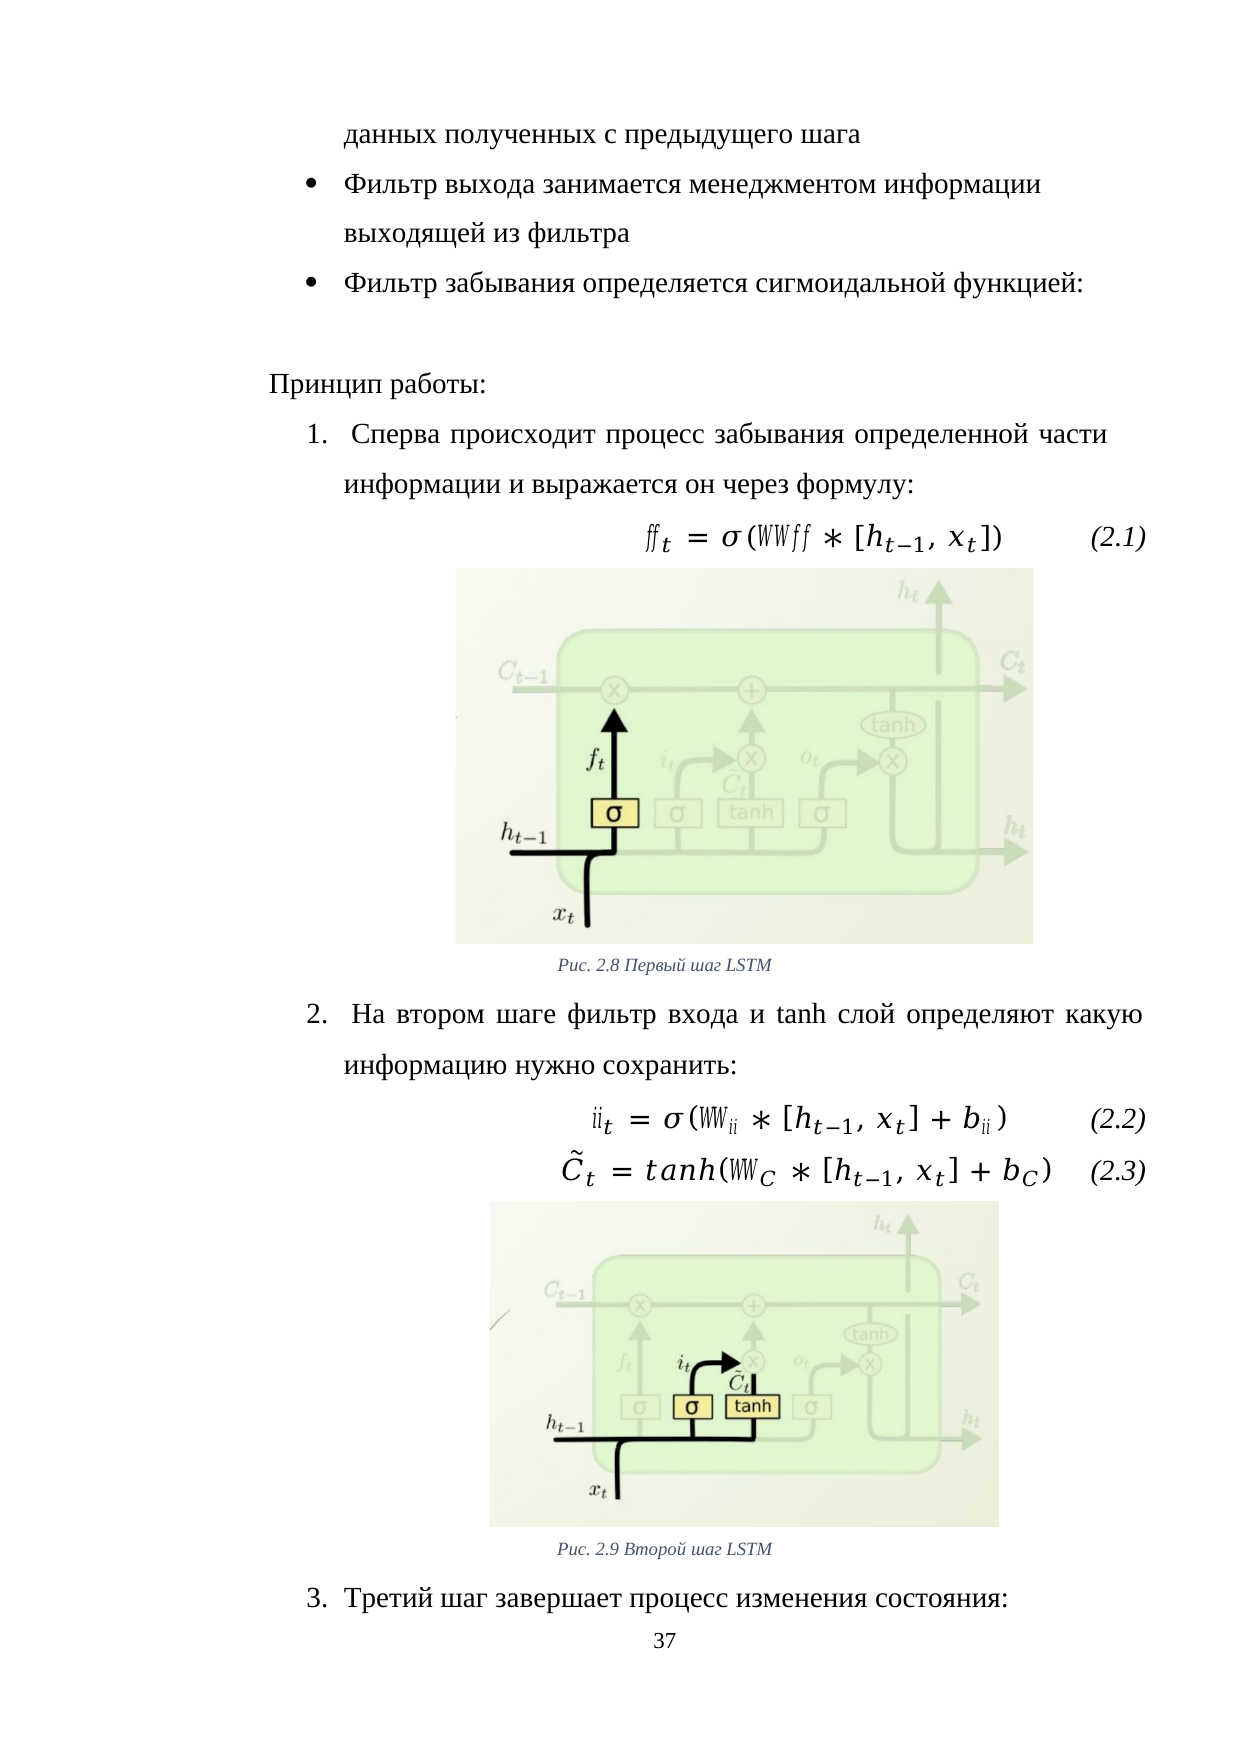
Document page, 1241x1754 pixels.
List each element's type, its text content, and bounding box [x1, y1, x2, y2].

list Фильтр выхода занимается менеджментом информации выходящей из фильтра [306, 166, 1041, 249]
text 𝑖𝑖𝑡 = 𝜎(𝑊𝑊𝑖𝑖 ∗ [ℎ𝑡−1, 𝑥𝑡] + 𝑏𝑖𝑖 ) (2.2) [167, 1097, 1146, 1136]
text 𝑓𝑓𝑡 = 𝜎(𝑊𝑊𝑓𝑓 ∗ [ℎ𝑡−1, 𝑥𝑡]) (2.1) [167, 517, 1146, 557]
list На втором шаге фильтр входа и tanh слой определяют какую информацию нужно сохранить: [306, 997, 1146, 1080]
text данных полученных с предыдущего шага [344, 116, 1234, 150]
picture [489, 1201, 999, 1527]
text Принцип работы: [269, 366, 1234, 400]
text 𝐶̃𝑡 = 𝑡𝑎𝑛ℎ(𝑊𝑊𝐶 ∗ [ℎ𝑡−1, 𝑥𝑡] + 𝑏𝐶) (2.3) [167, 1145, 1146, 1191]
list Третий шаг завершает процесс изменения состояния: [306, 1580, 1234, 1613]
list Фильтр забывания определяется сигмоидальной функцией: [306, 265, 1234, 299]
picture [455, 568, 1034, 944]
list Сперва происходит процесс забывания определенной части информации и выражается он через формулу: [306, 416, 1146, 500]
